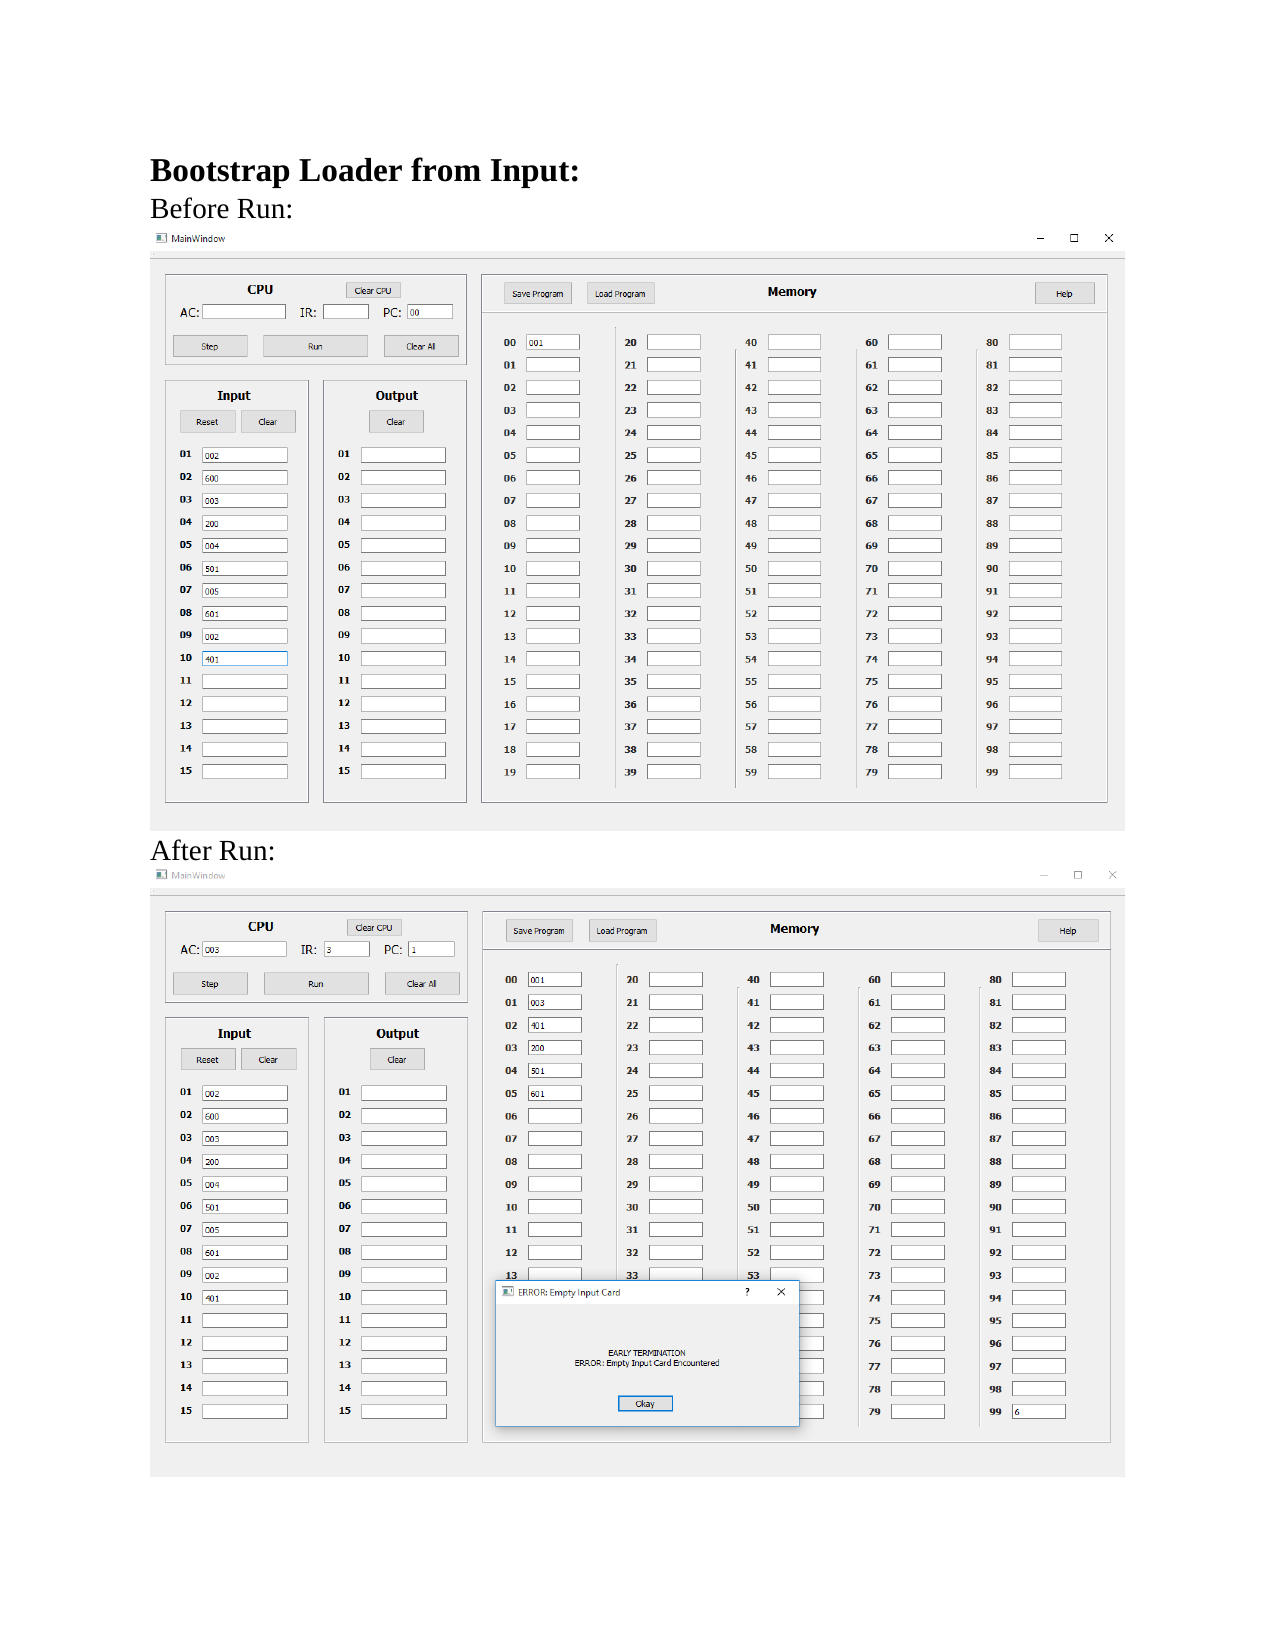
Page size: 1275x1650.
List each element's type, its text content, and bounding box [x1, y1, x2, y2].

picture [150, 227, 1125, 831]
text After Run: [150, 833, 1125, 866]
text Before Run: [150, 191, 1125, 225]
picture [150, 868, 1125, 1477]
text Bootstrap Loader from Input: [150, 150, 1125, 188]
